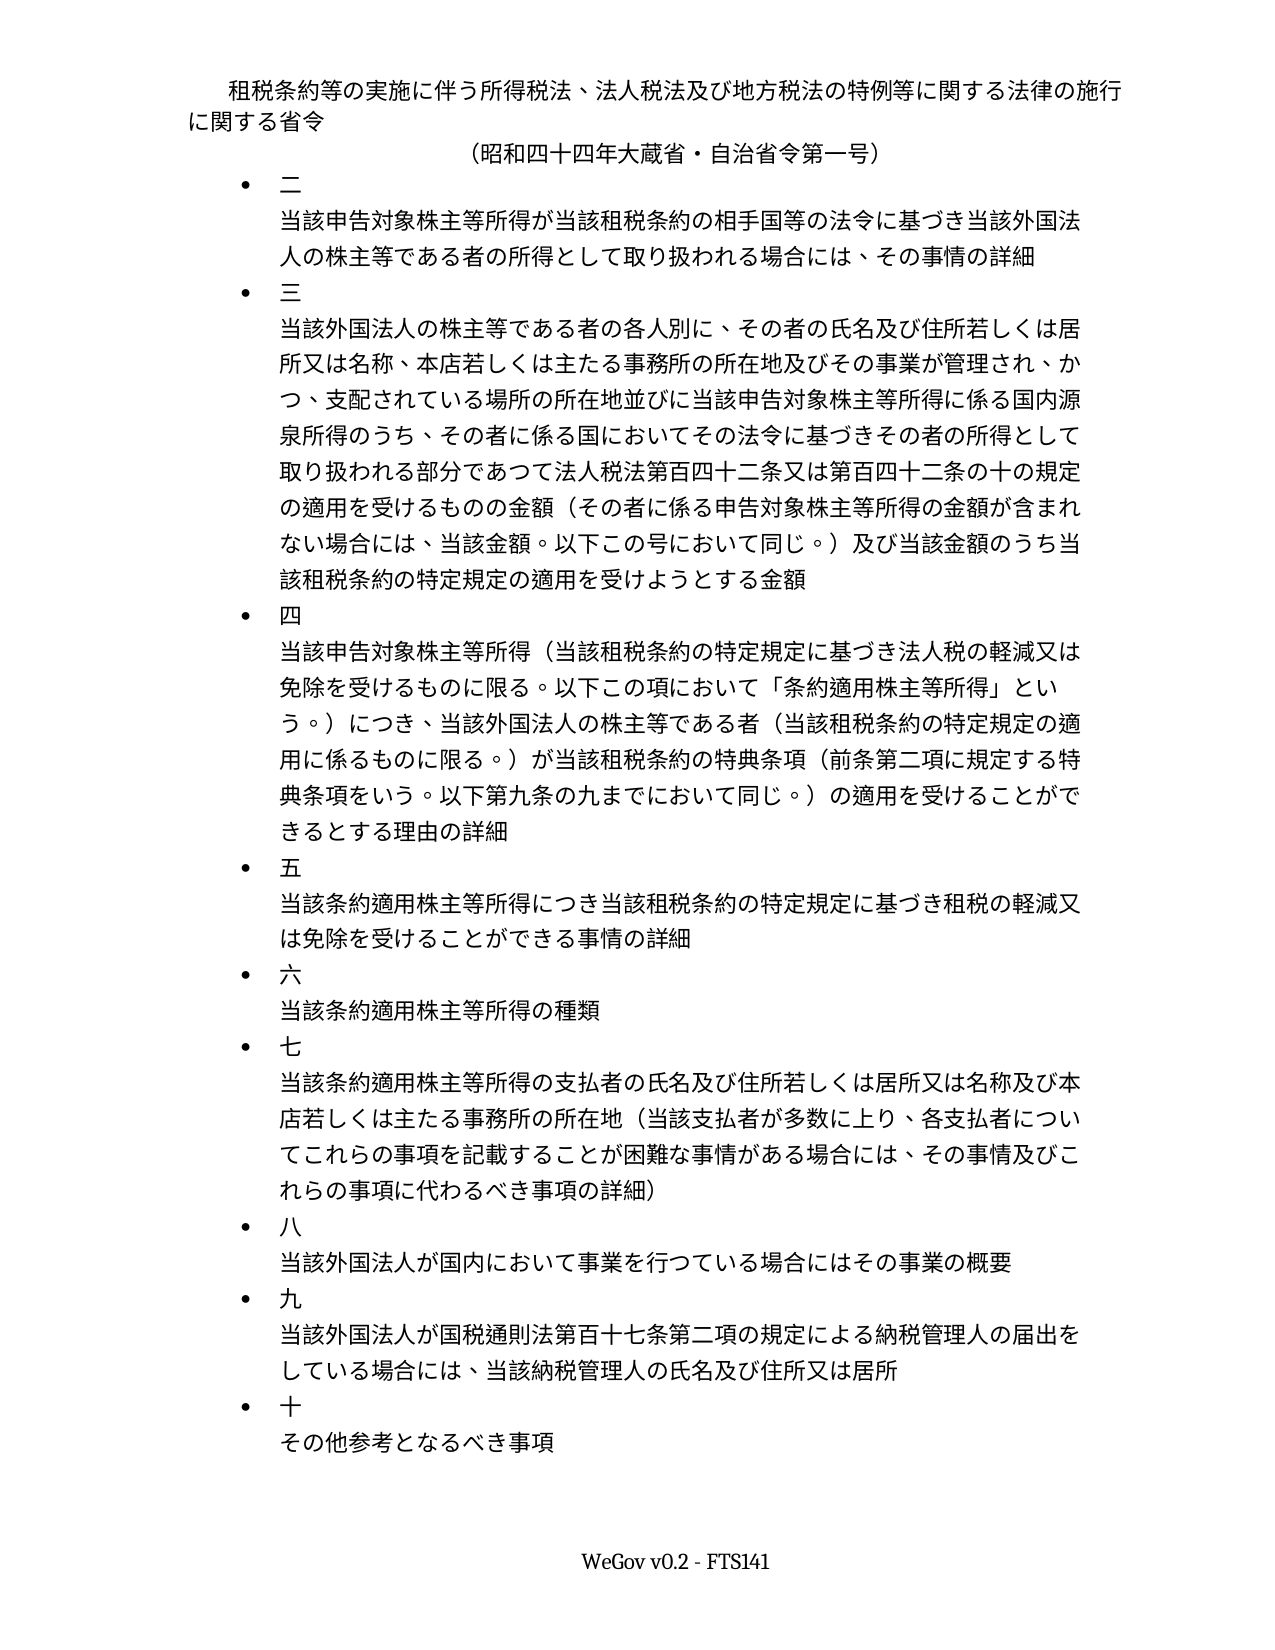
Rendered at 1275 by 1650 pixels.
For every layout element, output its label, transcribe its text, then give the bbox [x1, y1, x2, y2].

list 九 当該外国法人が国税通則法第百十七条第二項の規定による納税管理人の届出をしている場合には、当該納税管理人の氏名及び住所又は居所 [242, 1283, 1087, 1386]
list 二 当該申告対象株主等所得が当該租税条約の相手国等の法令に基づき当該外国法人の株主等である者の所得として取り扱われる場合には、その事情の詳細 [242, 169, 1087, 272]
list 十 その他参考となるべき事項 [242, 1391, 1087, 1458]
list 三 当該外国法人の株主等である者の各人別に、その者の氏名及び住所若しくは居所又は名称、本店若しくは主たる事務所の所在地及びその事業が管理され、かつ、支配されている場所の所在地並びに当該申告対象株主等所得に係る国内源泉所得のうち、その者に係る国においてその法令に基づきその者の所得として取り扱われる部分であつて法人税法第百四十二条又は第百四十二条の十の規定の適用を受けるものの金額（その者に係る申告対象株主等所得の金額が含まれない場合には、当該金額。以下この号において同じ。）及び当該金額のうち当該租税条約の特定規定の適用を受けようとする金額 [242, 277, 1087, 595]
list 四 当該申告対象株主等所得（当該租税条約の特定規定に基づき法人税の軽減又は免除を受けるものに限る。以下この項において「条約適用株主等所得」という。）につき、当該外国法人の株主等である者（当該租税条約の特定規定の適用に係るものに限る。）が当該租税条約の特典条項（前条第二項に規定する特典条項をいう。以下第九条の九までにおいて同じ。）の適用を受けることができるとする理由の詳細 [242, 600, 1087, 847]
list 六 当該条約適用株主等所得の種類 [242, 959, 1087, 1027]
list 八 当該外国法人が国内において事業を行つている場合にはその事業の概要 [242, 1211, 1087, 1278]
list 五 当該条約適用株主等所得につき当該租税条約の特定規定に基づき租税の軽減又は免除を受けることができる事情の詳細 [242, 852, 1087, 955]
list 七 当該条約適用株主等所得の支払者の氏名及び住所若しくは居所又は名称及び本店若しくは主たる事務所の所在地（当該支払者が多数に上り、各支払者についてこれらの事項を記載することが困難な事情がある場合には、その事情及びこれらの事項に代わるべき事項の詳細） [242, 1031, 1087, 1206]
